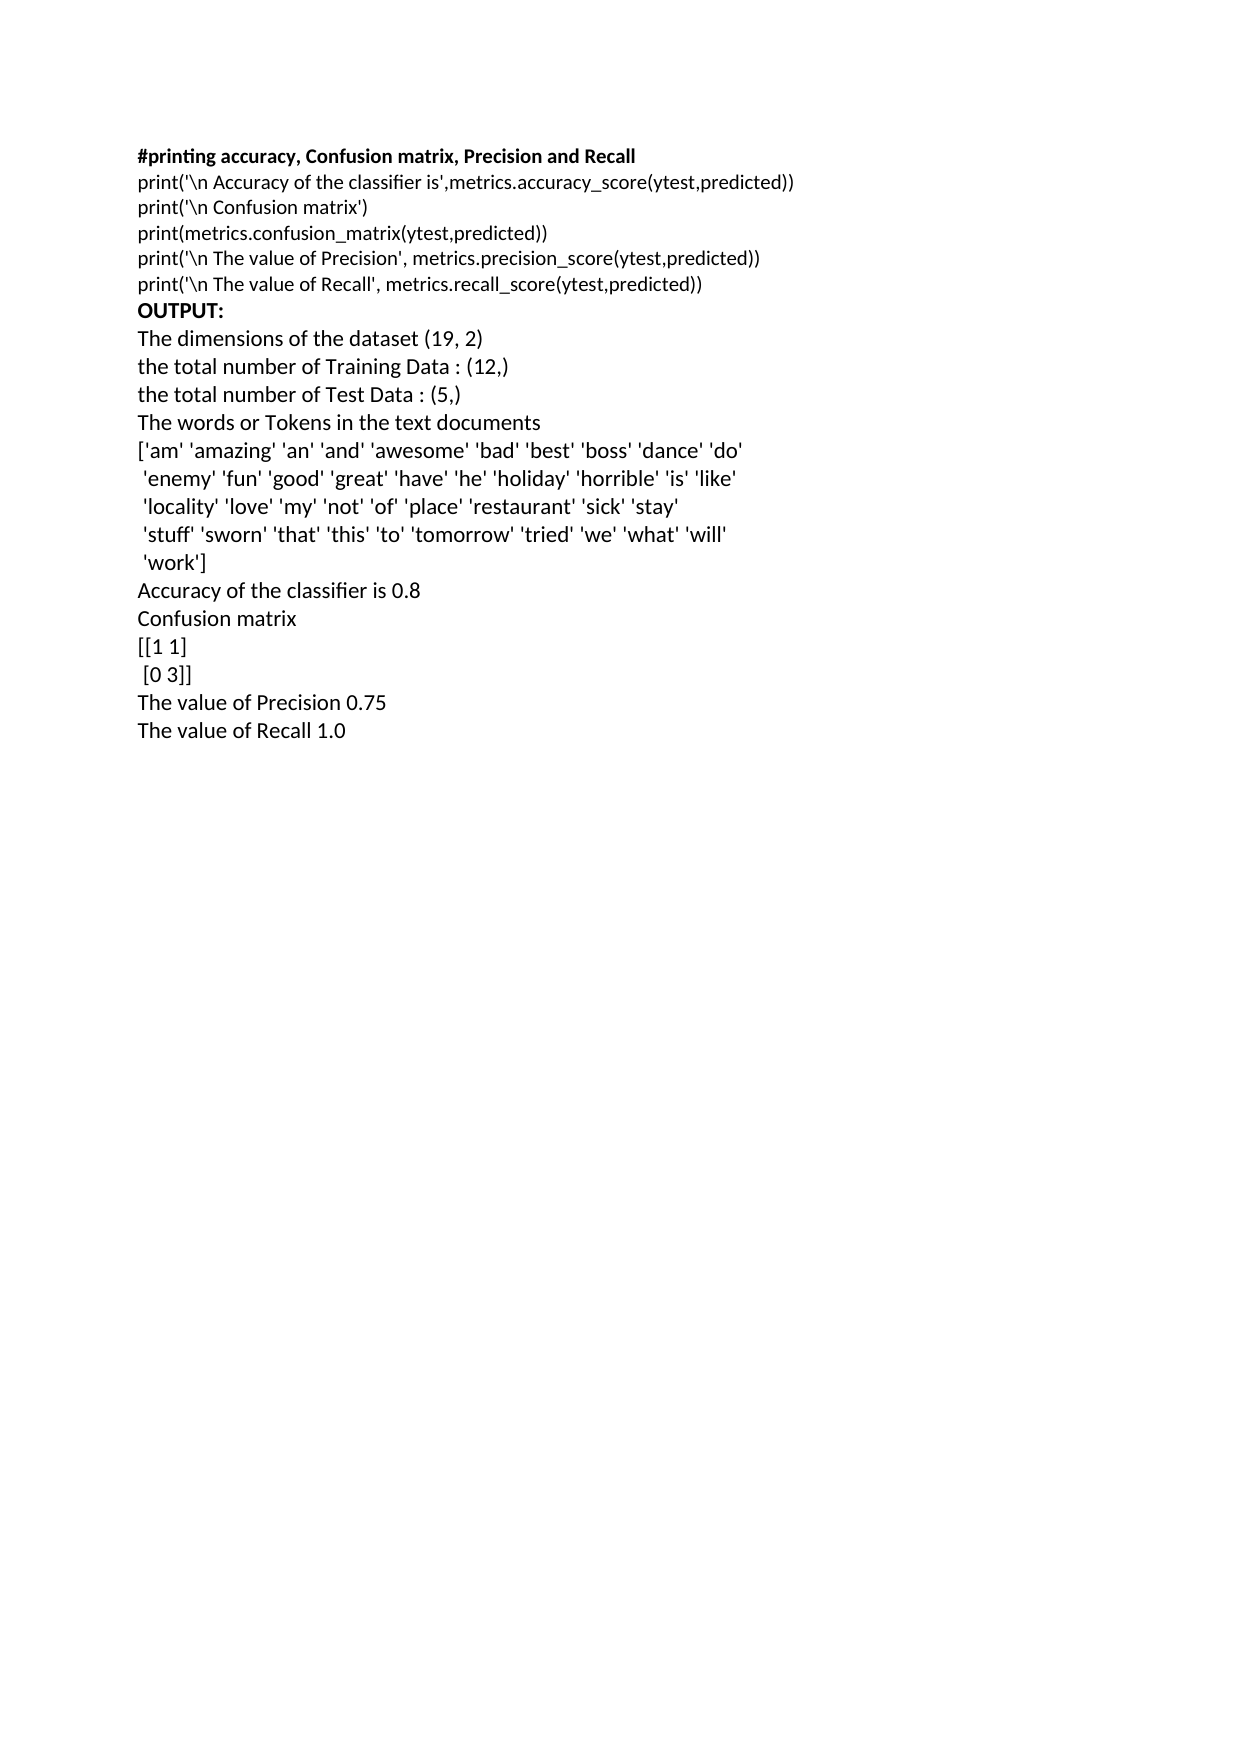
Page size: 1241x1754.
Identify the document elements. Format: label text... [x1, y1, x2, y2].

text The dimensions of the dataset (19, 2) [137, 324, 1103, 352]
text 'work'] [137, 548, 1103, 576]
text print('\n Confusion matrix') [137, 194, 1103, 220]
text 'enemy' 'fun' 'good' 'great' 'have' 'he' 'holiday' 'horrible' 'is' 'like' [137, 464, 1103, 492]
text 'locality' 'love' 'my' 'not' 'of' 'place' 'restaurant' 'sick' 'stay' [137, 492, 1103, 520]
text ['am' 'amazing' 'an' 'and' 'awesome' 'bad' 'best' 'boss' 'dance' 'do' [137, 436, 1103, 464]
text print('\n Accuracy of the classifier is',metrics.accuracy_score(ytest,predicted)) [137, 169, 1103, 194]
text [0 3]] [137, 661, 1103, 688]
text print(metrics.confusion_matrix(ytest,predicted)) [137, 220, 1103, 245]
text [[1 1] [137, 632, 1103, 661]
text 'stuff' 'sworn' 'that' 'this' 'to' 'tomorrow' 'tried' 'we' 'what' 'will' [137, 520, 1103, 548]
text #printing accuracy, Confusion matrix, Precision and Recall [137, 144, 1103, 169]
text OUTPUT: [137, 296, 1103, 324]
text The words or Tokens in the text documents [137, 408, 1103, 436]
text The value of Precision 0.75 [137, 688, 1103, 717]
text the total number of Test Data : (5,) [137, 380, 1103, 408]
text the total number of Training Data : (12,) [137, 352, 1103, 380]
text print('\n The value of Recall', metrics.recall_score(ytest,predicted)) [137, 271, 1103, 296]
text Accuracy of the classifier is 0.8 [137, 576, 1103, 604]
text The value of Recall 1.0 [137, 717, 1103, 744]
text Confusion matrix [137, 604, 1103, 632]
text print('\n The value of Precision', metrics.precision_score(ytest,predicted)) [137, 245, 1103, 271]
